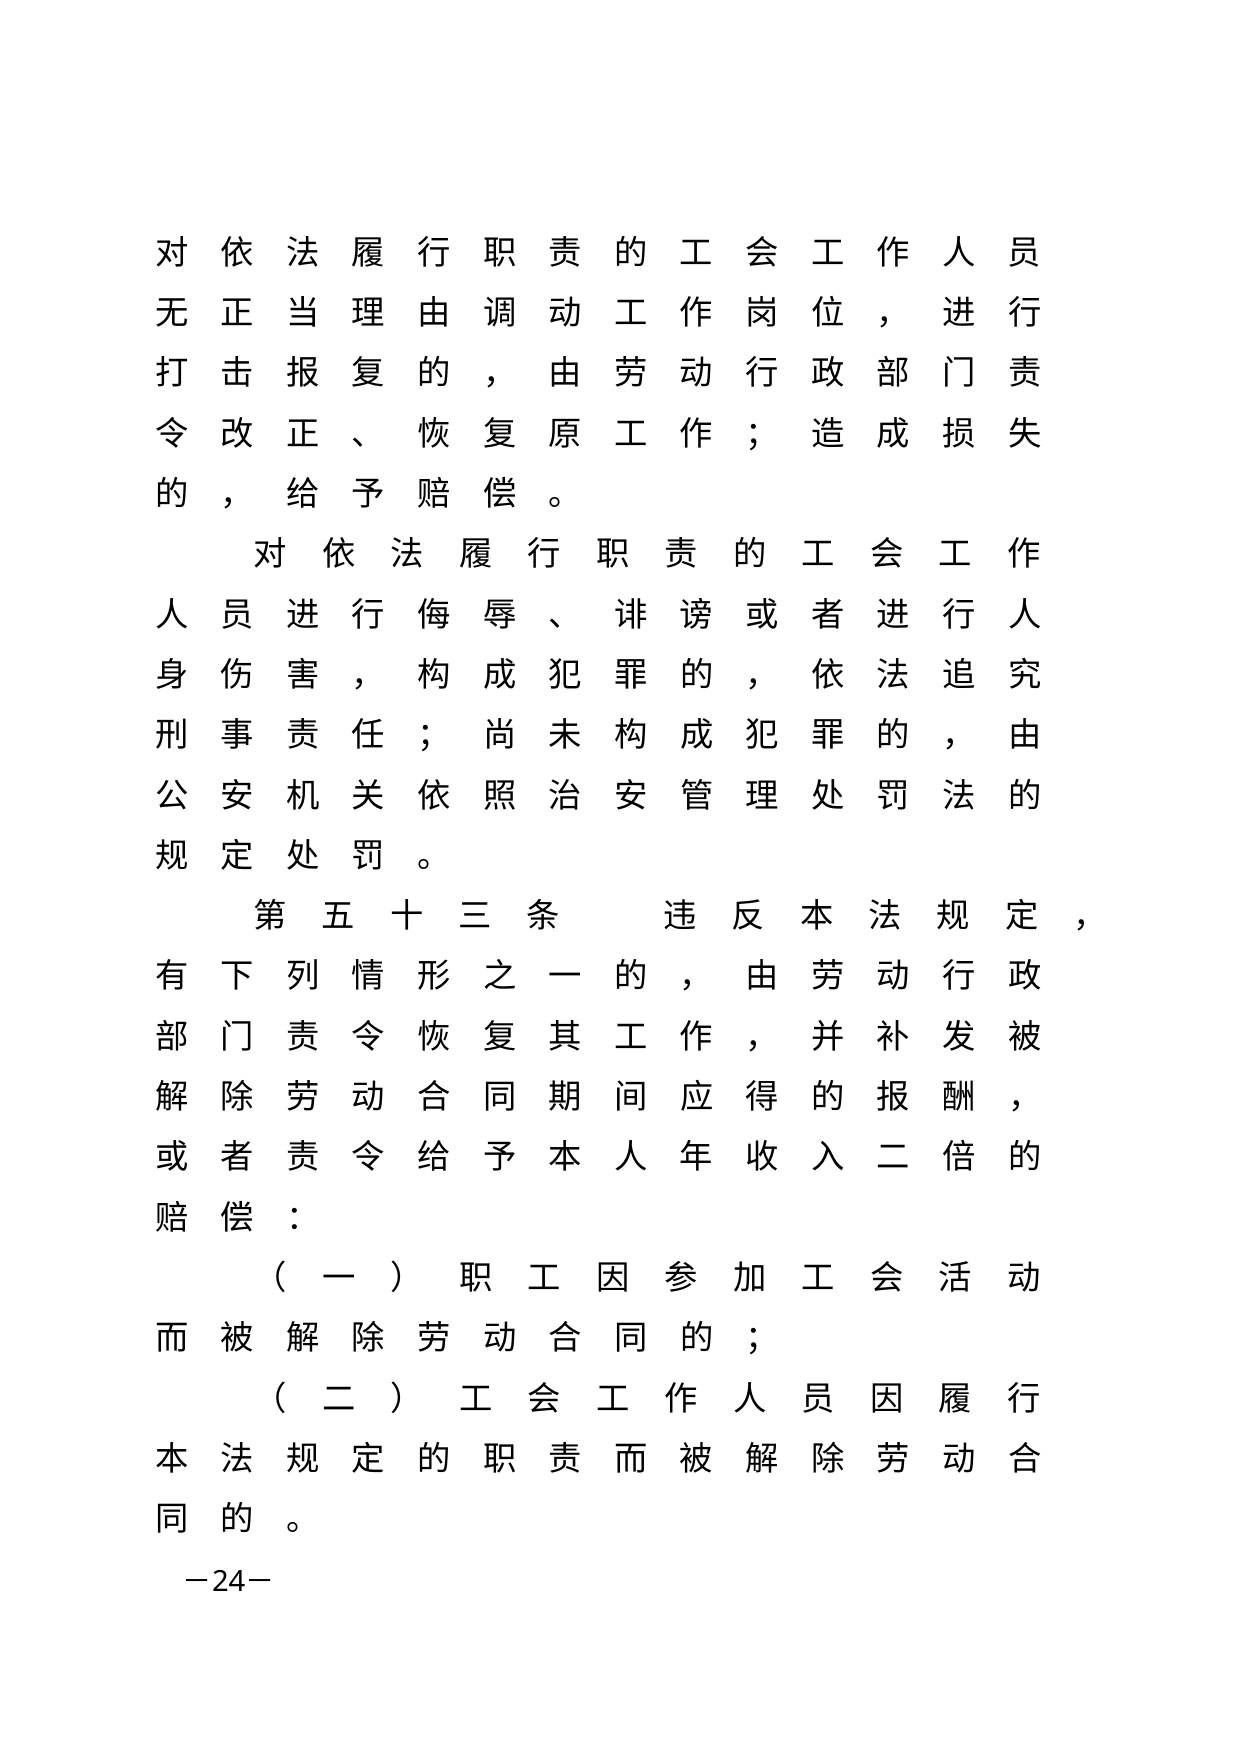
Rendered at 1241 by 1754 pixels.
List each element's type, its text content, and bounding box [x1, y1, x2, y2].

text （二）工会工作人员因履行本法规定的职责而被解除劳动合同的。 [155, 1365, 1073, 1546]
text （一）职工因参加工会活动而被解除劳动合同的； [155, 1245, 1073, 1365]
text 第五十二条 违反本法规定，对依法履行职责的工会工作人员无正当理由调动工作岗位，进行打击报复的，由劳动行政部门责令改正、恢复原工作；造成损失的，给予赔偿。 [155, 219, 1073, 521]
text 第五十三条 违反本法规定，有下列情形之一的，由劳动行政部门责令恢复其工作，并补发被解除劳动合同期间应得的报酬，或者责令给予本人年收入二倍的赔偿： [155, 883, 1073, 1245]
text 对依法履行职责的工会工作人员进行侮辱、诽谤或者进行人身伤害，构成犯罪的，依法追究刑事责任；尚未构成犯罪的，由公安机关依照治安管理处罚法的规定处罚。 [155, 521, 1073, 883]
